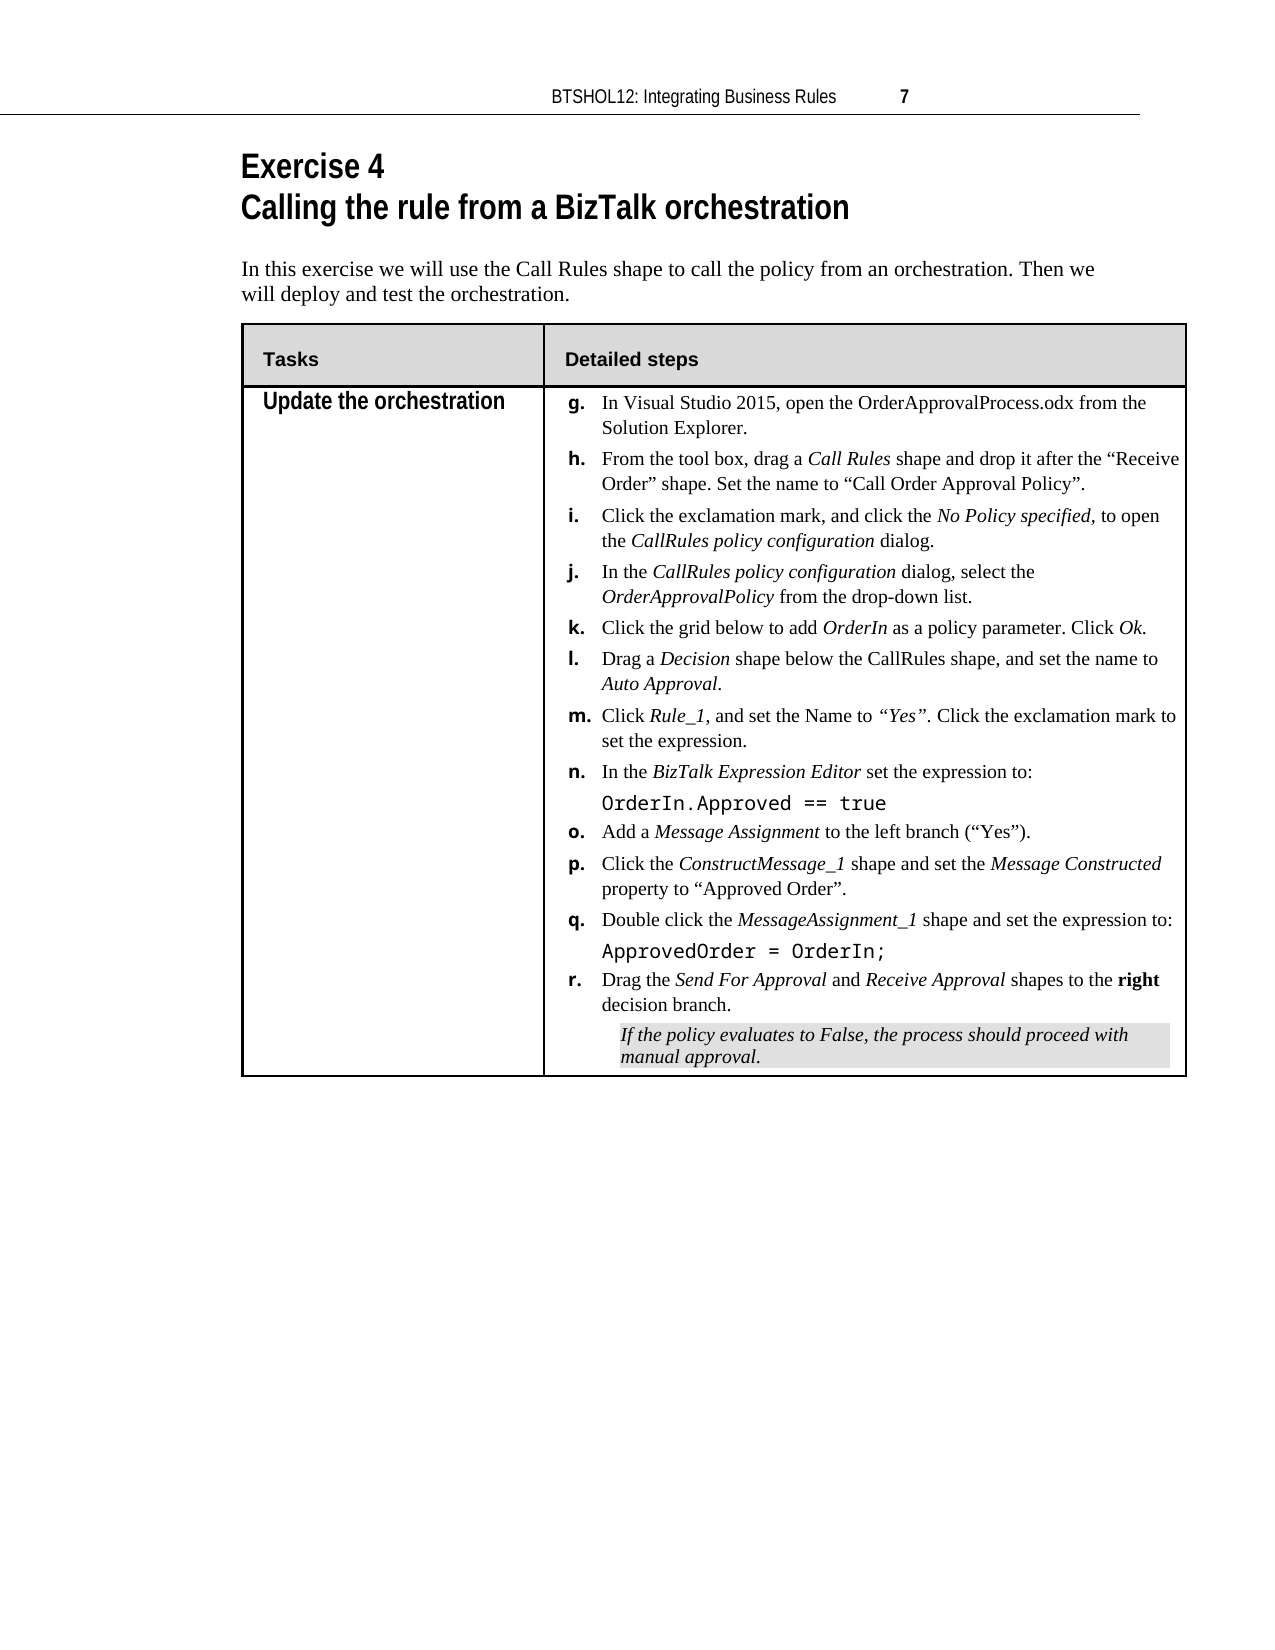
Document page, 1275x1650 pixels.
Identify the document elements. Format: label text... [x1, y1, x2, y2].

table_header Tasks [244, 325, 543, 385]
table_cell Update the orchestration [244, 388, 543, 1074]
table_cell In Visual Studio 2015, open the OrderApprovalProcess.odx from the Solution Explorer. From the tool box, drag a Call Rules shape and drop it after the “Receive Order” shape. Set the name to “Call Order Approval Policy”. Click the exclamation mark, and click the No Policy specified, to open the CallRules policy configuration dialog. In the CallRules policy configuration dialog, select the OrderApprovalPolicy from the drop-down list. Click the grid below to add OrderIn as a policy parameter. Click Ok. Drag a Decision shape below the CallRules shape, and set the name to Auto Approval. Click Rule_1, and set the Name to “Yes”. Click the exclamation mark to set the expression. In the BizTalk Expression Editor set the expression to: OrderIn.Approved == true Add a Message Assignment to the left branch (“Yes”). Click the ConstructMessage_1 shape and set the Message Constructed property to “Approved Order”. Double click the MessageAssignment_1 shape and set the expression to: ApprovedOrder = OrderIn; Drag the Send For Approval and Receive Approval shapes to the right decision branch. If the policy evaluates to False, the process should proceed with manual approval. [545, 388, 1185, 1074]
text Exercise 4 Calling the rule from a BizTalk orchestration [241, 146, 1140, 227]
text In this exercise we will use the Call Rules shape to call the policy from an orchestration. Then we will deploy and test the orchestration. [241, 256, 1118, 306]
table_header Detailed steps [545, 325, 1185, 385]
